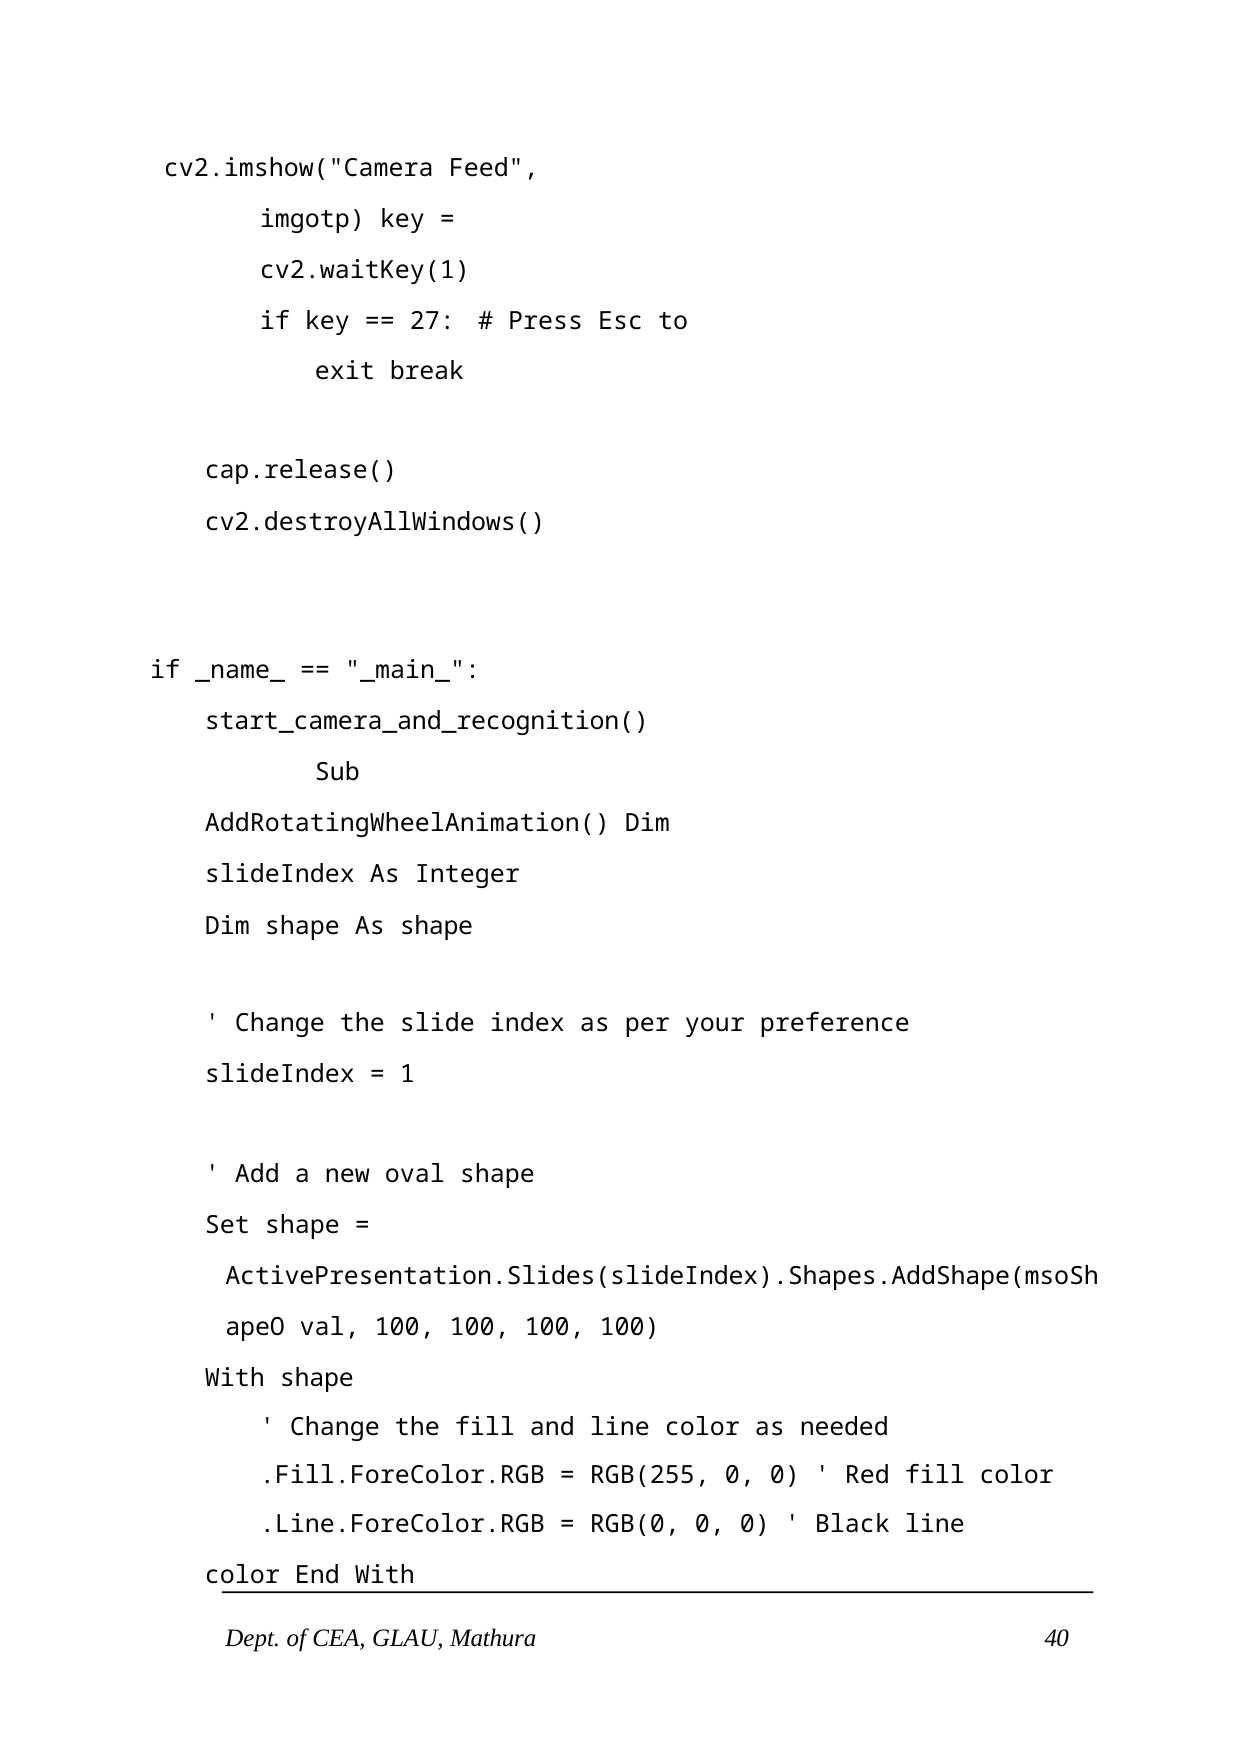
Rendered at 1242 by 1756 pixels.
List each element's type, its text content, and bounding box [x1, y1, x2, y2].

text if _name_ == "_main_": start_camera_and_recognition() [150, 652, 763, 737]
text ActivePresentation.Slides(slideIndex).Shapes.AddShape(msoShapeO val, 100, 100, 100, 100) [225, 1257, 1098, 1343]
text .Fill.ForeColor.RGB = RGB(255, 0, 0) ' Red fill color [259, 1457, 1242, 1491]
text Dim shape As shape [204, 907, 1242, 941]
text ' Add a new oval shape Set shape = [204, 1155, 542, 1241]
text if key == 27: # Press Esc to exit break [259, 302, 727, 387]
text cv2.imshow("Camera Feed", imgotp) key = cv2.waitKey(1) [163, 149, 652, 285]
text Sub AddRotatingWheelAnimation() Dim slideIndex As Integer [204, 754, 763, 890]
text With shape [204, 1359, 1242, 1394]
text ' Change the slide index as per your preference slideIndex = 1 [204, 1004, 966, 1089]
text .Line.ForeColor.RGB = RGB(0, 0, 0) ' Black line color End With [204, 1505, 1009, 1591]
text ' Change the fill and line color as needed [259, 1408, 1242, 1442]
text cap.release() cv2.destroyAllWindows() [204, 452, 587, 537]
